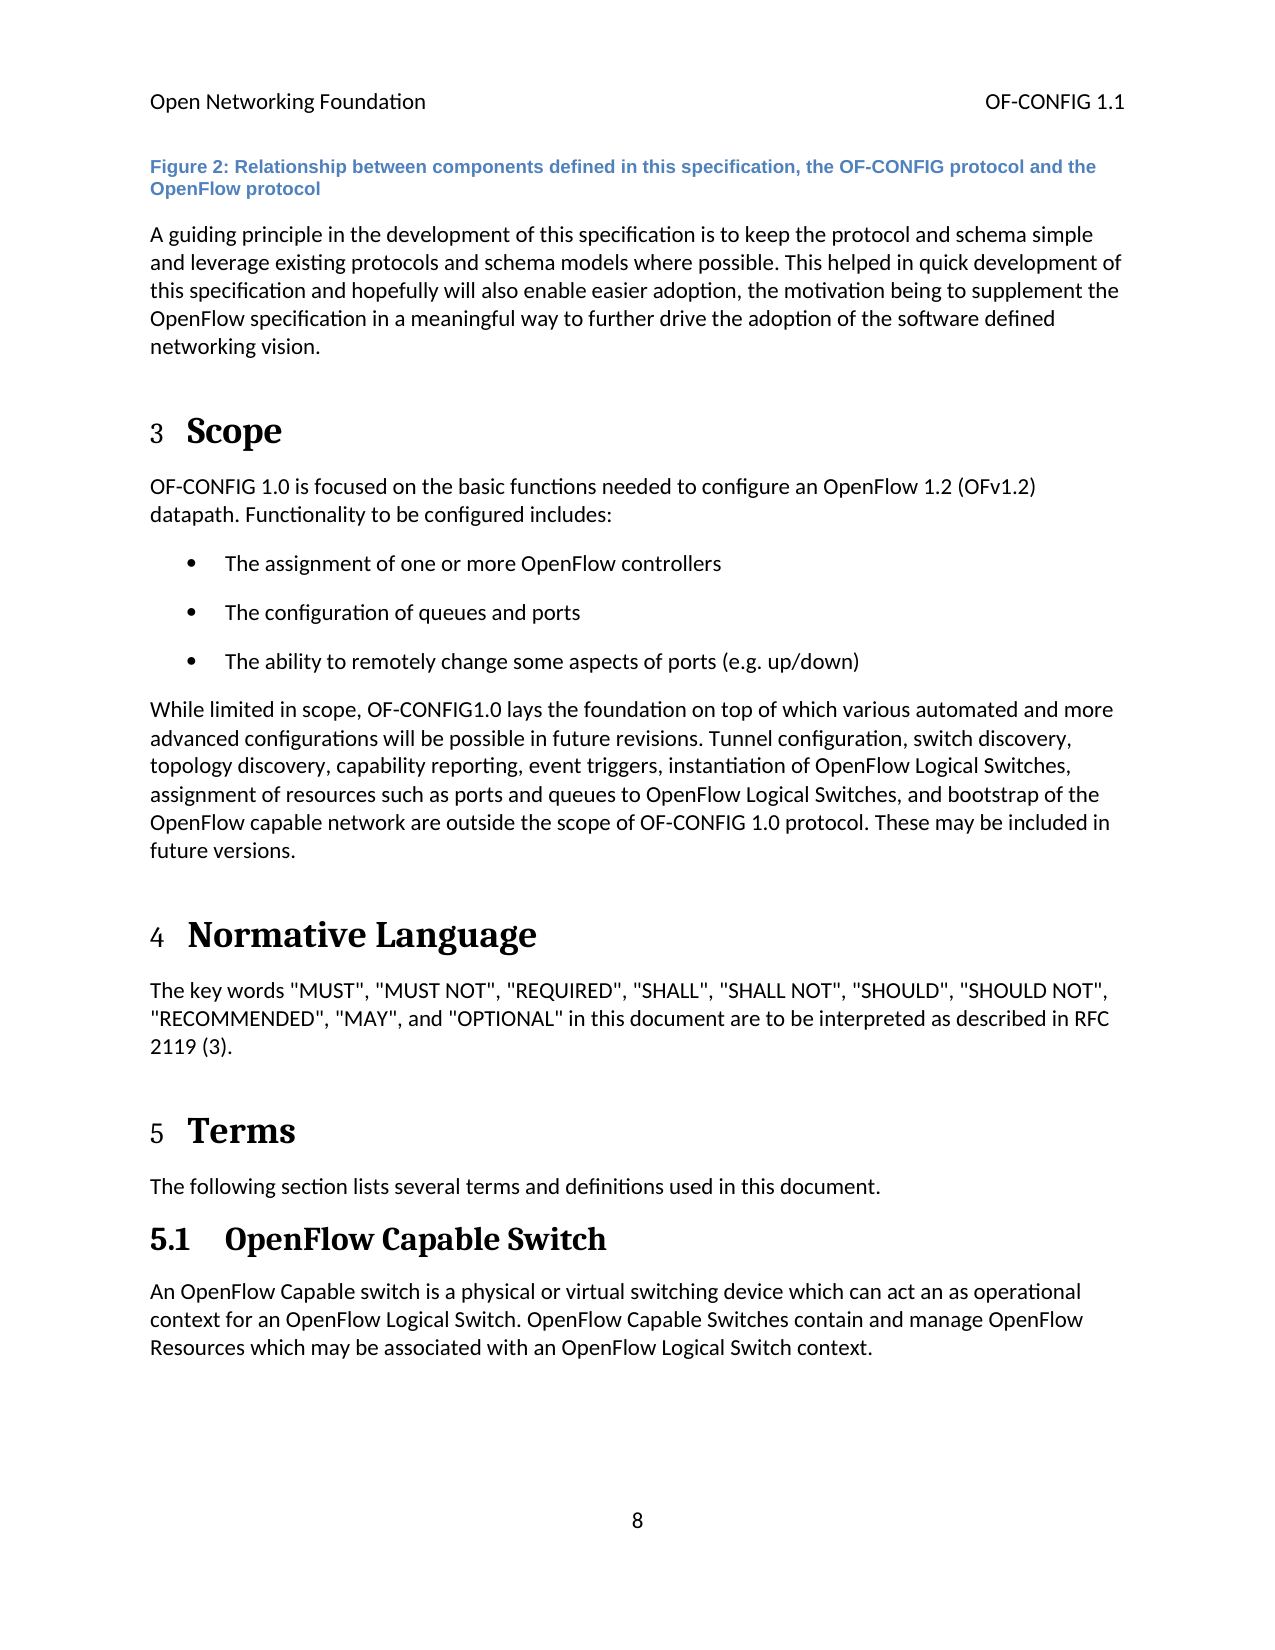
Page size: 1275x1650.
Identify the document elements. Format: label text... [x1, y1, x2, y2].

subtitle Scope [150, 410, 1125, 453]
subtitle OpenFlow Capable Switch [150, 1221, 1125, 1259]
text The following section lists several terms and definitions used in this document. [150, 1172, 1125, 1200]
subtitle Terms [150, 1110, 1125, 1153]
text A guiding principle in the development of this specification is to keep the protocol and schema simple and leverage existing protocols and schema models where possible. This helped in quick development of this specification and hopefully will also enable easier adoption, the motivation being to supplement the OpenFlow specification in a meaningful way to further drive the adoption of the software defined networking vision. [150, 220, 1125, 360]
text While limited in scope, OF-CONFIG1.0 lays the foundation on top of which various automated and more advanced configurations will be possible in future revisions. Tunnel configuration, switch discovery, topology discovery, capability reporting, event triggers, instantiation of OpenFlow Logical Switches, assignment of resources such as ports and queues to OpenFlow Logical Switches, and bootstrap of the OpenFlow capable network are outside the scope of OF-CONFIG 1.0 protocol. These may be included in future versions. [150, 696, 1125, 864]
list The configuration of queues and ports [187, 598, 1125, 626]
text OF-CONFIG 1.0 is focused on the basic functions needed to configure an OpenFlow 1.2 (OFv1.2) datapath. Functionality to be configured includes: [150, 472, 1125, 528]
text The key words "MUST", "MUST NOT", "REQUIRED", "SHALL", "SHALL NOT", "SHOULD", "SHOULD NOT", "RECOMMENDED", "MAY", and "OPTIONAL" in this document are to be interpreted as described in RFC 2119 (3). [150, 976, 1125, 1060]
list The assignment of one or more OpenFlow controllers [187, 549, 1125, 577]
subtitle Normative Language [150, 914, 1125, 957]
list The ability to remotely change some aspects of ports (e.g. up/down) [187, 647, 1125, 675]
text An OpenFlow Capable switch is a physical or virtual switching device which can act an as operational context for an OpenFlow Logical Switch. OpenFlow Capable Switches contain and manage OpenFlow Resources which may be associated with an OpenFlow Logical Switch context. [150, 1277, 1125, 1361]
